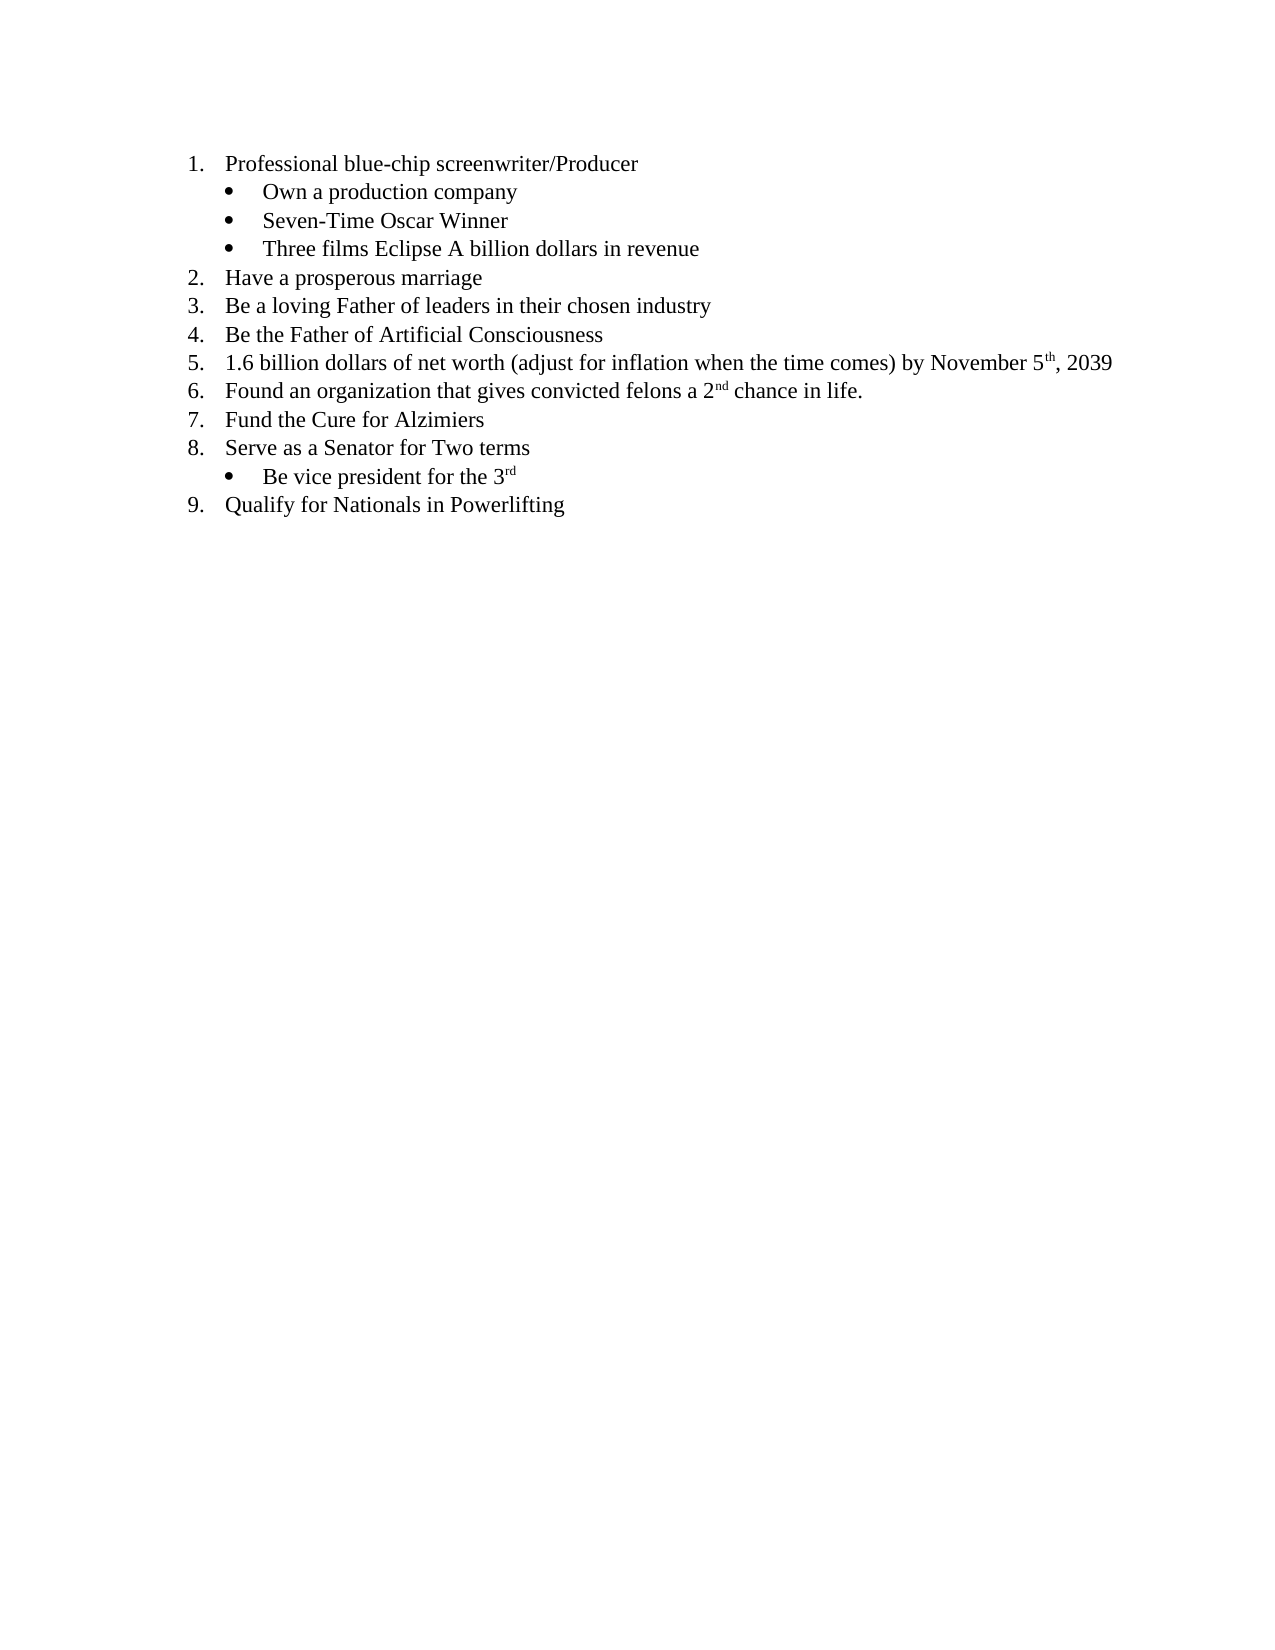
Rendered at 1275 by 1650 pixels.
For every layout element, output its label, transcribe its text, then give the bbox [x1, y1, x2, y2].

list Serve as a Senator for Two terms [187, 434, 1125, 461]
list Professional blue-chip screenwriter/Producer [187, 150, 1125, 176]
list Fund the Cure for Alzimiers [187, 406, 1125, 432]
list Own a production company [225, 178, 1125, 205]
list Three films Eclipse A billion dollars in revenue [225, 235, 1125, 262]
list Qualify for Nationals in Powerlifting [187, 491, 1125, 518]
list Be the Father of Artificial Consciousness [187, 321, 1125, 347]
list Be vice president for the 3rd [225, 463, 1125, 489]
list Have a prosperous marriage [187, 264, 1125, 290]
list 1.6 billion dollars of net worth (adjust for inflation when the time comes) by November 5th, 2039 [187, 349, 1125, 375]
list Found an organization that gives convicted felons a 2nd chance in life. [187, 377, 1125, 404]
list Be a loving Father of leaders in their chosen industry [187, 292, 1125, 318]
list Seven-Time Oscar Winner [225, 207, 1125, 233]
